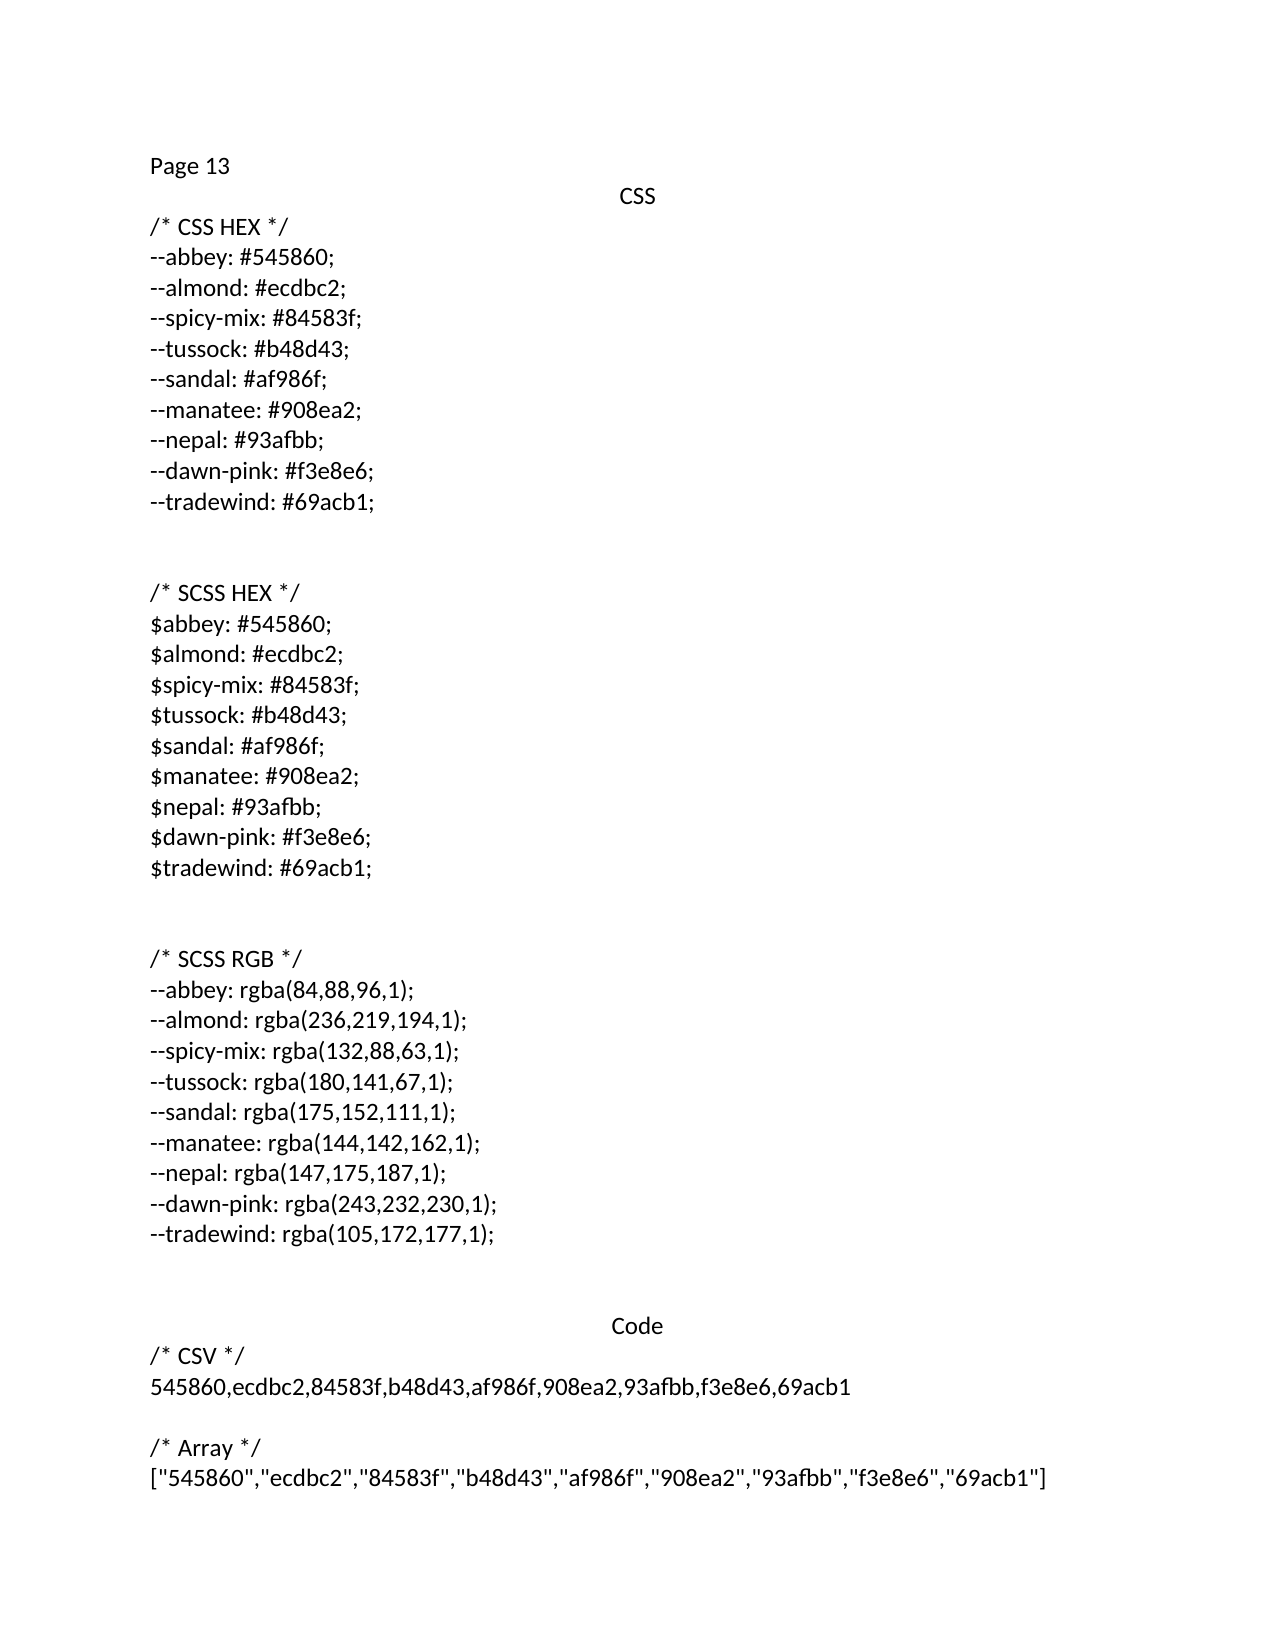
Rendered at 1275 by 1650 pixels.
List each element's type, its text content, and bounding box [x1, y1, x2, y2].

text $spicy-mix: #84583f; [150, 669, 1125, 699]
text CSS [150, 181, 1125, 211]
text /* SCSS RGB */ [150, 943, 1125, 974]
text --abbey: rgba(84,88,96,1); [150, 974, 1125, 1004]
text --dawn-pink: rgba(243,232,230,1); [150, 1188, 1125, 1218]
text --tussock: rgba(180,141,67,1); [150, 1066, 1125, 1096]
text --dawn-pink: #f3e8e6; [150, 455, 1125, 486]
text $sandal: #af986f; [150, 730, 1125, 760]
text --manatee: rgba(144,142,162,1); [150, 1127, 1125, 1157]
text Code [150, 1310, 1125, 1340]
text --almond: rgba(236,219,194,1); [150, 1004, 1125, 1035]
text /* SCSS HEX */ [150, 577, 1125, 608]
text --spicy-mix: rgba(132,88,63,1); [150, 1035, 1125, 1066]
text --spicy-mix: #84583f; [150, 303, 1125, 333]
text $manatee: #908ea2; [150, 760, 1125, 791]
text Page 13 [150, 150, 1125, 181]
text --abbey: #545860; [150, 242, 1125, 272]
text /* CSS HEX */ [150, 211, 1125, 242]
text $dawn-pink: #f3e8e6; [150, 821, 1125, 852]
text --manatee: #908ea2; [150, 394, 1125, 425]
text ["545860","ecdbc2","84583f","b48d43","af986f","908ea2","93afbb","f3e8e6","69acb1"] [150, 1462, 1125, 1493]
text --tussock: #b48d43; [150, 333, 1125, 364]
text $tussock: #b48d43; [150, 699, 1125, 730]
text --nepal: rgba(147,175,187,1); [150, 1157, 1125, 1188]
text --tradewind: #69acb1; [150, 486, 1125, 516]
text $tradewind: #69acb1; [150, 852, 1125, 882]
text --sandal: #af986f; [150, 364, 1125, 394]
text --nepal: #93afbb; [150, 425, 1125, 455]
text $abbey: #545860; [150, 608, 1125, 638]
text --almond: #ecdbc2; [150, 272, 1125, 303]
text $almond: #ecdbc2; [150, 638, 1125, 669]
text 545860,ecdbc2,84583f,b48d43,af986f,908ea2,93afbb,f3e8e6,69acb1 [150, 1371, 1125, 1401]
text --sandal: rgba(175,152,111,1); [150, 1096, 1125, 1127]
text --tradewind: rgba(105,172,177,1); [150, 1218, 1125, 1249]
text /* Array */ [150, 1432, 1125, 1462]
text $nepal: #93afbb; [150, 791, 1125, 821]
text /* CSV */ [150, 1340, 1125, 1371]
